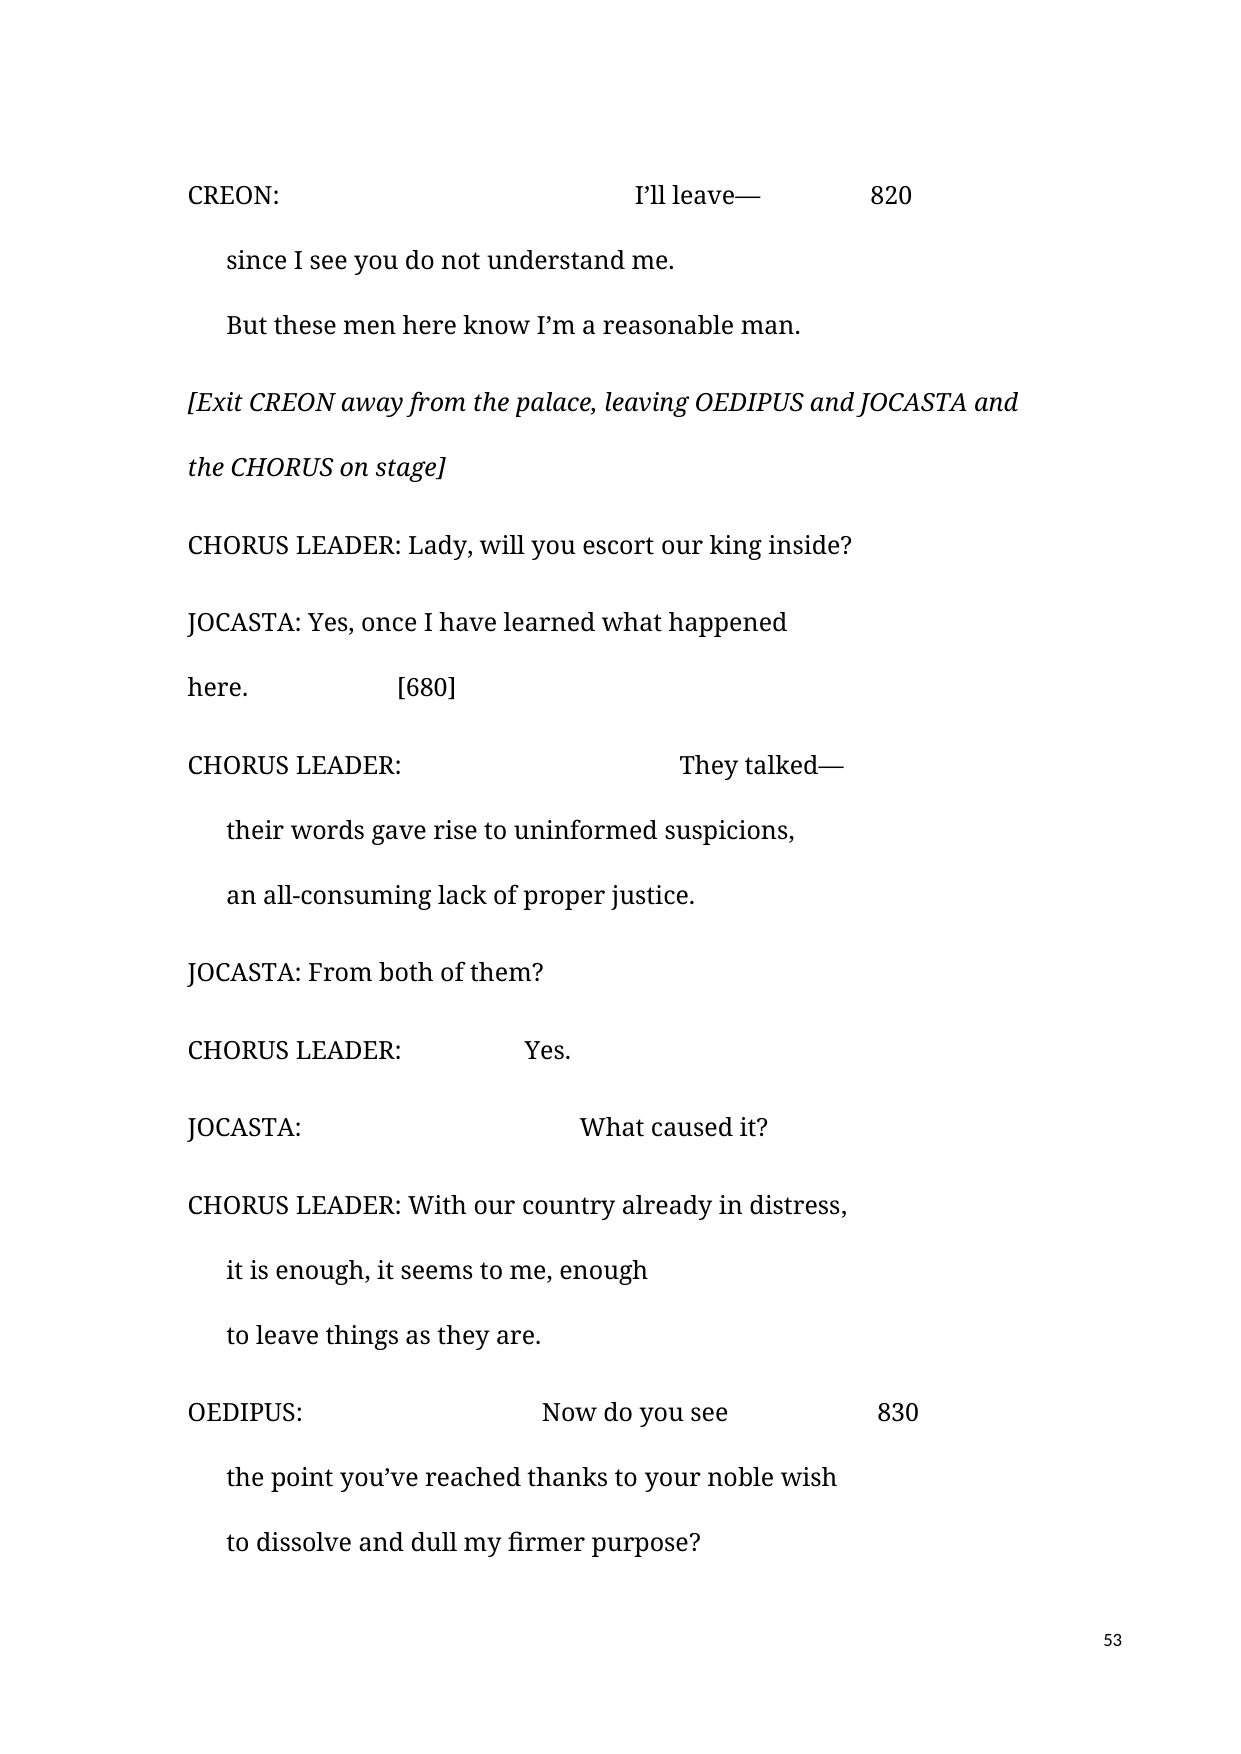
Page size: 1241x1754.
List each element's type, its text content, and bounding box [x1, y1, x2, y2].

text OEDIPUS: Now do you see 830 the point you’ve reached thanks to your noble wish to dissolve and dull my firmer purpose? [187, 1379, 1024, 1574]
text CHORUS LEADER: With our country already in distress, it is enough, it seems to me, enough to leave things as they are. [187, 1172, 1024, 1367]
text CHORUS LEADER: Yes. [187, 1017, 1024, 1082]
text CREON: I’ll leave— 820 since I see you do not understand me. But these men here know I’m a reasonable man. [187, 162, 1024, 357]
text JOCASTA: Yes, once I have learned what happened here. [680] [187, 589, 1024, 719]
text CHORUS LEADER: Lady, will you escort our king inside? [187, 512, 1024, 577]
text [Exit CREON away from the palace, leaving OEDIPUS and JOCASTA and the CHORUS on stage] [187, 369, 1024, 499]
text JOCASTA: From both of them? [187, 939, 1024, 1004]
text CHORUS LEADER: They talked— their words gave rise to uninformed suspicions, an all-consuming lack of proper justice. [187, 732, 1024, 927]
text JOCASTA: What caused it? [187, 1094, 1024, 1159]
